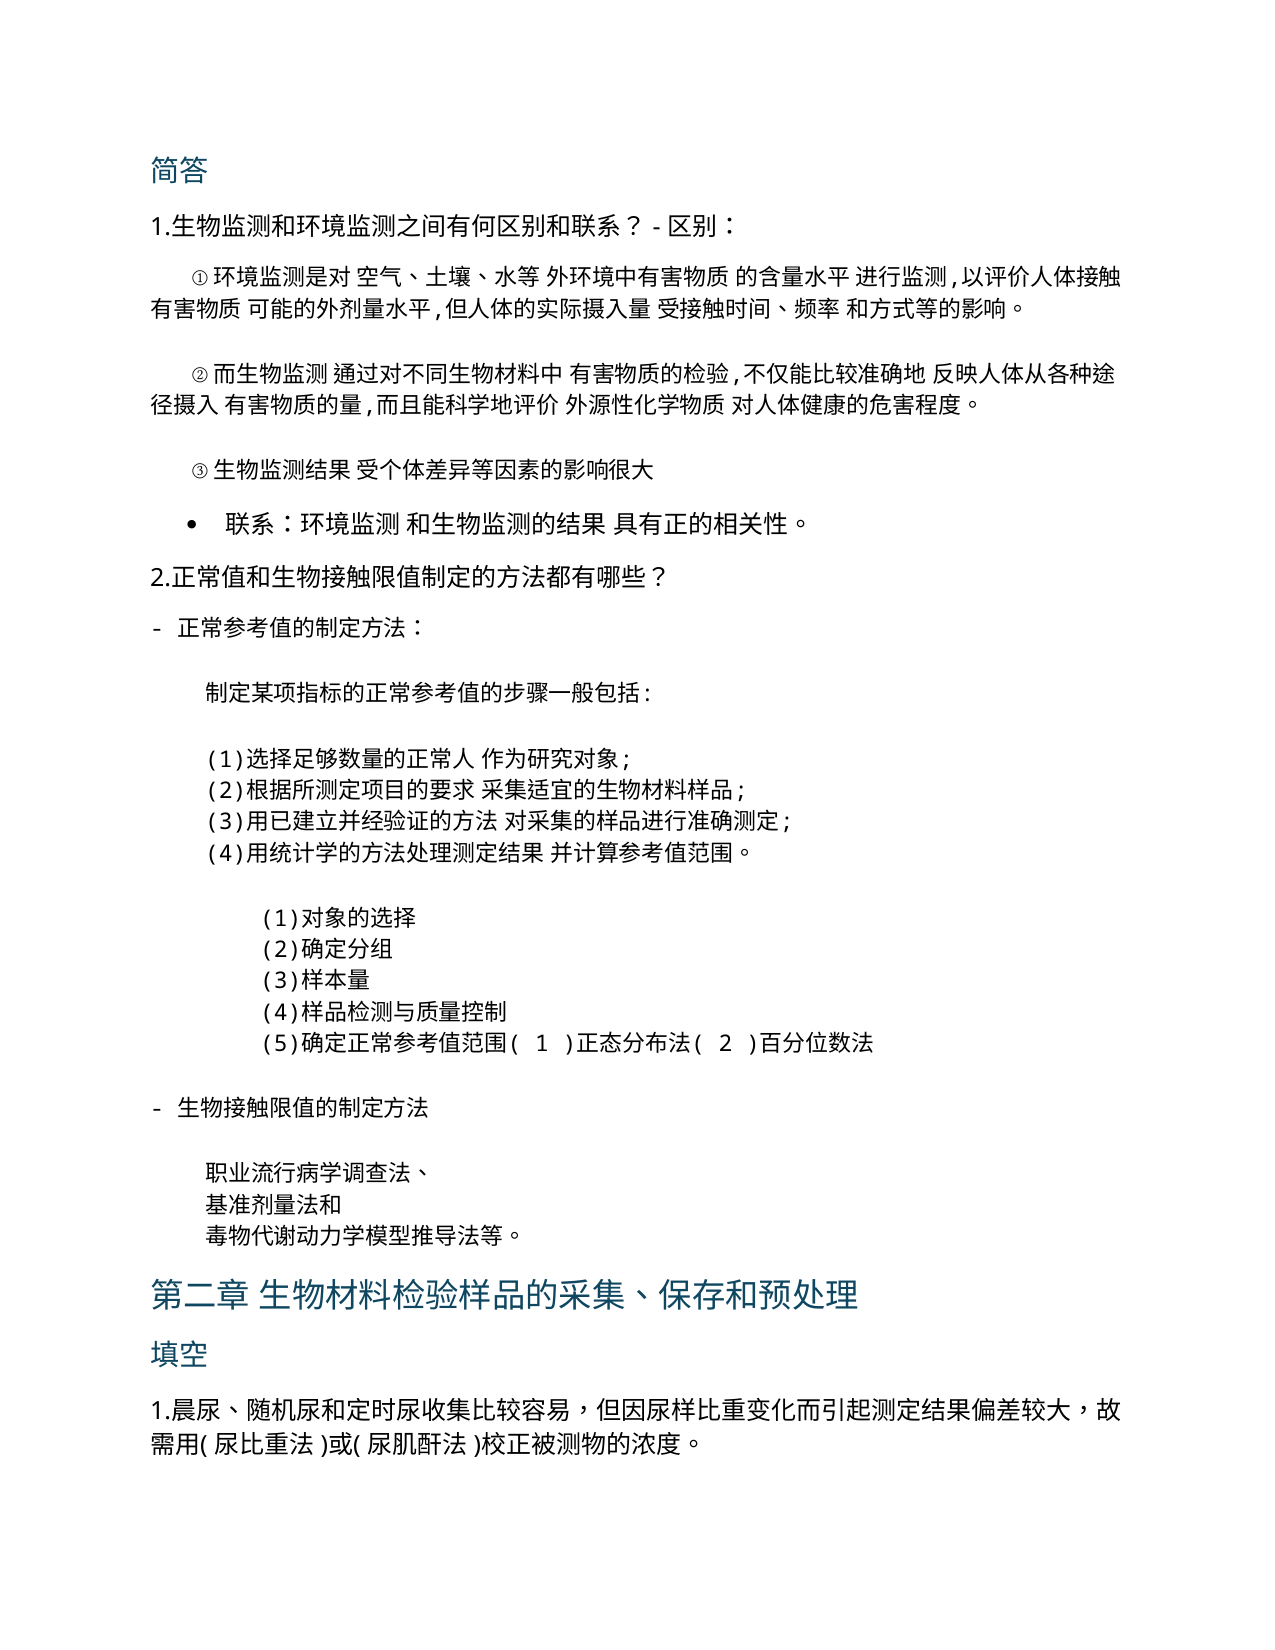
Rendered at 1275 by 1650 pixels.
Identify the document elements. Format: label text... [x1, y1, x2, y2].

text ①环境监测是对 空气、土壤、水等 外环境中有害物质 的含量水平 进行监测,以评价人体接触有害物质 可能的外剂量水平,但人体的实际摄入量 受接触时间、频率 和方式等的影响。 ②而生物监测 通过对不同生物材料中 有害物质的检验,不仅能比较准确地 反映人体从各种途径摄入 有害物质的量,而且能科学地评价 外源性化学物质 对人体健康的危害程度。 ③生物监测结果 受个体差异等因素的影响很大 [150, 261, 1125, 486]
list 联系：环境监测 和生物监测的结果 具有正的相关性。 [187, 506, 1125, 541]
subtitle 填空 [150, 1334, 1125, 1374]
text 2.正常值和生物接触限值制定的方法都有哪些？ [150, 559, 1125, 593]
text 1.晨尿、随机尿和定时尿收集比较容易，但因尿样比重变化而引起测定结果偏差较大，故需用( 尿比重法 )或( 尿肌酐法 )校正被测物的浓度。 [150, 1392, 1125, 1461]
subtitle 第二章 生物材料检验样品的采集、保存和预处理 [150, 1272, 1125, 1317]
text - 正常参考值的制定方法： 制定某项指标的正常参考值的步骤一般包括: (1)选择足够数量的正常人 作为研究对象; (2)根据所测定项目的要求 采集适宜的生物材料样品; (3)用已建立并经验证的方法 对采集的样品进行准确测定; (4)用统计学的方法处理测定结果 并计算参考值范围。 (1)对象的选择 (2)确定分组 (3)样本量 (4)样品检测与质量控制 (5)确定正常参考值范围( 1 )正态分布法( 2 )百分位数法 - 生物接触限值的制定方法 职业流行病学调查法、 基准剂量法和 毒物代谢动力学模型推导法等。 [150, 612, 1125, 1251]
text 1.生物监测和环境监测之间有何区别和联系？ - 区别： [150, 208, 1125, 242]
subtitle 简答 [150, 150, 1125, 190]
